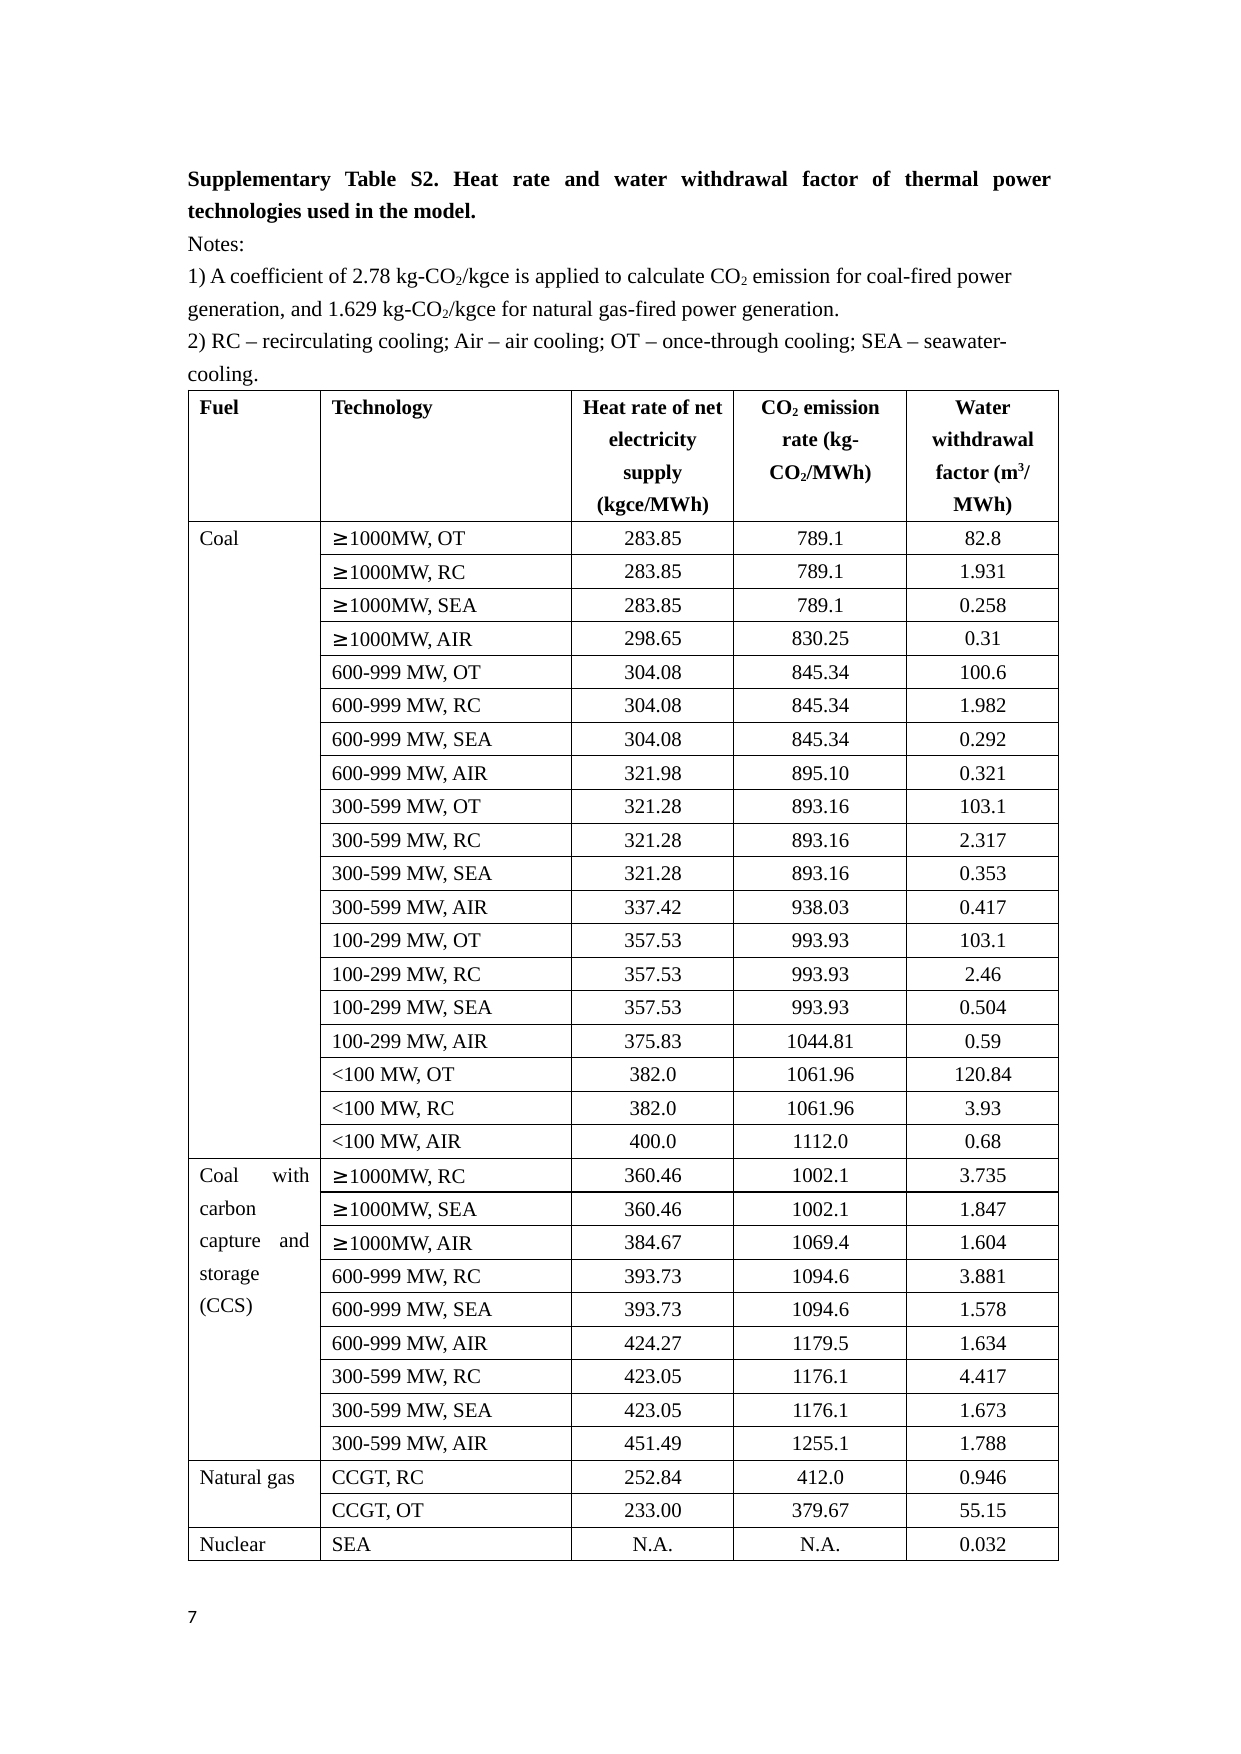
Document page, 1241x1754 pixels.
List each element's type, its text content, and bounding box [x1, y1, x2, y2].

table_cell 893.16 [734, 857, 906, 889]
table_cell 337.42 [572, 891, 733, 923]
table_cell 412.0 [734, 1461, 906, 1493]
table_cell 321.28 [572, 857, 733, 889]
table_cell 357.53 [572, 991, 733, 1024]
table_cell ≥1000MW, RC [321, 555, 571, 588]
table_cell 304.08 [572, 656, 733, 688]
table_cell CCGT, OT [321, 1494, 571, 1527]
table_cell 0.417 [907, 891, 1058, 923]
table_cell 384.67 [572, 1226, 733, 1258]
table_cell 300-599 MW, SEA [321, 857, 571, 889]
table_header Water withdrawal factor (m3/ MWh) [907, 391, 1058, 521]
table_cell N.A. [572, 1528, 733, 1560]
table_cell 321.28 [572, 790, 733, 822]
table_cell 252.84 [572, 1461, 733, 1493]
table_cell 1002.1 [734, 1159, 906, 1191]
table_cell Coal with carbon capture and storage (CCS) [189, 1159, 320, 1460]
table_cell 300-599 MW, AIR [321, 891, 571, 923]
table_cell 300-599 MW, RC [321, 824, 571, 856]
table_cell CCGT, RC [321, 1461, 571, 1493]
table_cell 1002.1 [734, 1193, 906, 1225]
table_cell ≥1000MW, RC [321, 1159, 571, 1191]
table_cell 0.504 [907, 991, 1058, 1024]
table_cell 357.53 [572, 924, 733, 957]
table_header Technology [321, 391, 571, 521]
table_cell ≥1000MW, AIR [321, 1226, 571, 1258]
table_cell 283.85 [572, 522, 733, 554]
table_cell 423.05 [572, 1394, 733, 1426]
table_cell 1.982 [907, 689, 1058, 722]
table_cell 895.10 [734, 756, 906, 789]
table_cell 993.93 [734, 991, 906, 1024]
table_cell 233.00 [572, 1494, 733, 1527]
table_cell 100-299 MW, SEA [321, 991, 571, 1024]
table_cell 1094.6 [734, 1293, 906, 1326]
table_cell 100.6 [907, 656, 1058, 688]
table_cell 1.847 [907, 1193, 1058, 1225]
table_cell 789.1 [734, 555, 906, 588]
table_cell 1061.96 [734, 1092, 906, 1124]
table_cell 893.16 [734, 790, 906, 822]
table_cell 375.83 [572, 1025, 733, 1057]
text 1) A coefficient of 2.78 kg-CO2/kgce is applied to calculate CO2 emission for coal-fired power generation, and 1.629 kg-CO2/kgce for natural gas-fired power generation. [187, 259, 1053, 324]
table_cell 120.84 [907, 1058, 1058, 1091]
table_cell 0.032 [907, 1528, 1058, 1560]
table_cell 393.73 [572, 1260, 733, 1292]
table_cell 55.15 [907, 1494, 1058, 1527]
table_cell 300-599 MW, AIR [321, 1427, 571, 1460]
table_cell Coal [189, 522, 320, 1158]
table_cell 845.34 [734, 656, 906, 688]
table_cell 0.353 [907, 857, 1058, 889]
table_cell 1061.96 [734, 1058, 906, 1091]
table_cell 1176.1 [734, 1394, 906, 1426]
table_cell ≥1000MW, OT [321, 522, 571, 554]
table_cell 893.16 [734, 824, 906, 856]
table_cell 423.05 [572, 1360, 733, 1393]
table_cell 283.85 [572, 555, 733, 588]
table_cell 1176.1 [734, 1360, 906, 1393]
table_cell ≥1000MW, AIR [321, 622, 571, 655]
table_cell N.A. [734, 1528, 906, 1560]
table_cell 382.0 [572, 1092, 733, 1124]
table_cell 300-599 MW, SEA [321, 1394, 571, 1426]
table_cell 1179.5 [734, 1327, 906, 1359]
table_cell 845.34 [734, 723, 906, 755]
text 2) RC – recirculating cooling; Air – air cooling; OT – once-through cooling; SEA – seawater-cooling. [187, 324, 1053, 389]
table_cell 400.0 [572, 1125, 733, 1158]
table_cell 321.28 [572, 824, 733, 856]
table_cell ≥1000MW, SEA [321, 1193, 571, 1225]
table_cell 600-999 MW, OT [321, 656, 571, 688]
table_cell 393.73 [572, 1293, 733, 1326]
table_header Heat rate of net electricity supply (kgce/MWh) [572, 391, 733, 521]
table_cell 0.321 [907, 756, 1058, 789]
table_cell 600-999 MW, SEA [321, 1293, 571, 1326]
table_cell 300-599 MW, OT [321, 790, 571, 822]
table_cell 304.08 [572, 689, 733, 722]
table_cell 1044.81 [734, 1025, 906, 1057]
table_cell Nuclear [189, 1528, 320, 1560]
table_cell 451.49 [572, 1427, 733, 1460]
table_cell 1.578 [907, 1293, 1058, 1326]
table_cell 600-999 MW, AIR [321, 1327, 571, 1359]
table_cell 3.93 [907, 1092, 1058, 1124]
table_cell 0.258 [907, 589, 1058, 621]
table_cell 1.673 [907, 1394, 1058, 1426]
table_cell 993.93 [734, 924, 906, 957]
table_cell 1069.4 [734, 1226, 906, 1258]
table_cell 424.27 [572, 1327, 733, 1359]
table_cell 1094.6 [734, 1260, 906, 1292]
table_cell 600-999 MW, RC [321, 689, 571, 722]
table_cell 1.931 [907, 555, 1058, 588]
table_cell 600-999 MW, RC [321, 1260, 571, 1292]
table_cell 0.292 [907, 723, 1058, 755]
table_cell 0.31 [907, 622, 1058, 655]
table_cell 360.46 [572, 1193, 733, 1225]
table_cell 298.65 [572, 622, 733, 655]
table_cell 845.34 [734, 689, 906, 722]
table_cell 304.08 [572, 723, 733, 755]
table_cell 100-299 MW, OT [321, 924, 571, 957]
table_cell 379.67 [734, 1494, 906, 1527]
table_cell ≥1000MW, SEA [321, 589, 571, 621]
table_cell 938.03 [734, 891, 906, 923]
table_cell 1.604 [907, 1226, 1058, 1258]
table_cell 103.1 [907, 924, 1058, 957]
table_cell 0.59 [907, 1025, 1058, 1057]
table_cell 100-299 MW, AIR [321, 1025, 571, 1057]
table_cell 789.1 [734, 522, 906, 554]
table_cell 82.8 [907, 522, 1058, 554]
table_cell 600-999 MW, AIR [321, 756, 571, 789]
table_cell 2.317 [907, 824, 1058, 856]
table_cell 283.85 [572, 589, 733, 621]
table_cell <100 MW, OT [321, 1058, 571, 1091]
table_cell 1255.1 [734, 1427, 906, 1460]
table_cell 1.634 [907, 1327, 1058, 1359]
table_cell SEA [321, 1528, 571, 1560]
table_cell 830.25 [734, 622, 906, 655]
table_cell 4.417 [907, 1360, 1058, 1393]
table_cell 3.881 [907, 1260, 1058, 1292]
table_cell 1112.0 [734, 1125, 906, 1158]
table_cell 360.46 [572, 1159, 733, 1191]
table_cell <100 MW, AIR [321, 1125, 571, 1158]
table_cell 993.93 [734, 958, 906, 990]
table_cell 300-599 MW, RC [321, 1360, 571, 1393]
table_cell 0.946 [907, 1461, 1058, 1493]
table_cell 103.1 [907, 790, 1058, 822]
text Supplementary Table S2. Heat rate and water withdrawal factor of thermal power technologies used in the model. [187, 162, 1053, 227]
table_cell 600-999 MW, SEA [321, 723, 571, 755]
table_cell 100-299 MW, RC [321, 958, 571, 990]
table_cell 789.1 [734, 589, 906, 621]
table_cell 0.68 [907, 1125, 1058, 1158]
table_header CO2 emission rate (kg-CO2/MWh) [734, 391, 906, 521]
table_cell 382.0 [572, 1058, 733, 1091]
table_cell 357.53 [572, 958, 733, 990]
table_cell 3.735 [907, 1159, 1058, 1191]
table_header Fuel [189, 391, 320, 521]
text Notes: [187, 227, 1053, 259]
table_cell 1.788 [907, 1427, 1058, 1460]
table_cell 321.98 [572, 756, 733, 789]
table_cell 2.46 [907, 958, 1058, 990]
table_cell Natural gas [189, 1461, 320, 1527]
table_cell <100 MW, RC [321, 1092, 571, 1124]
